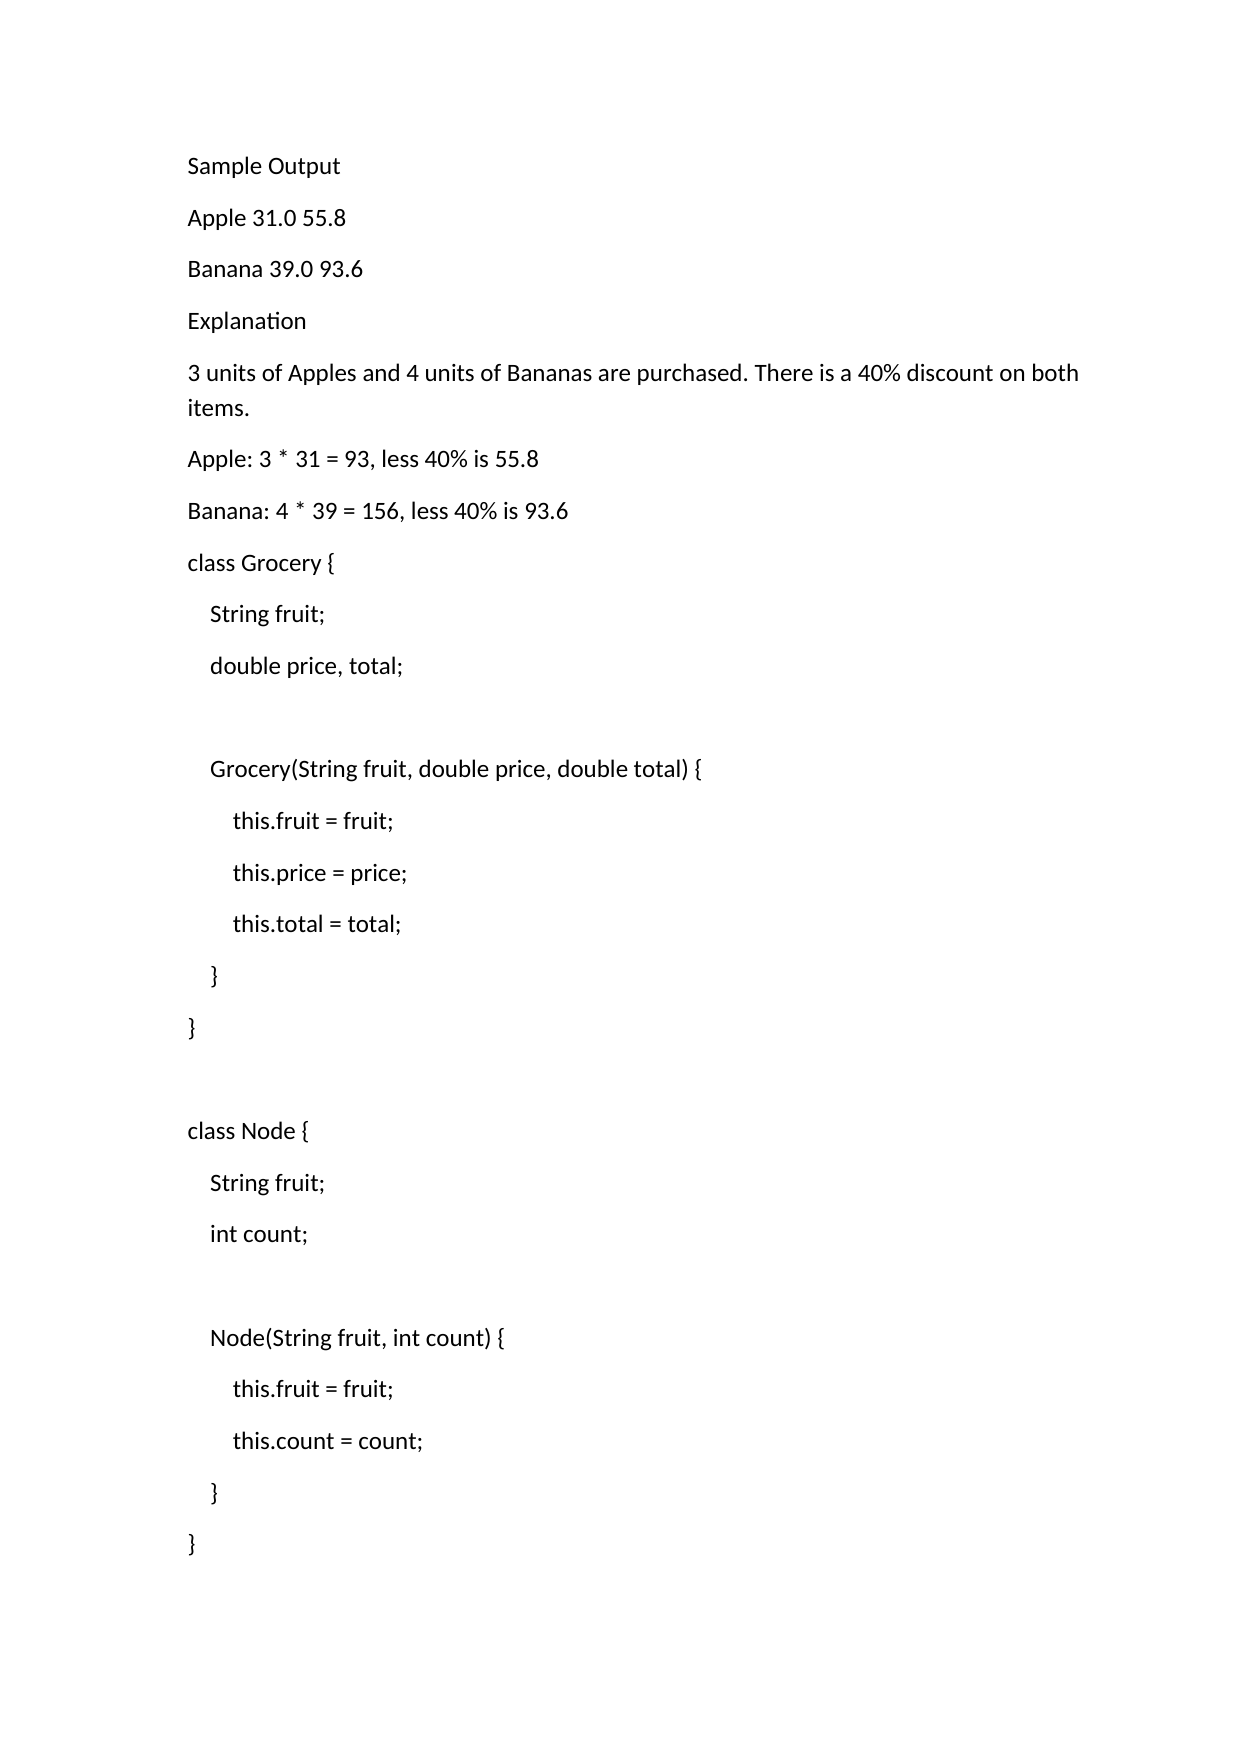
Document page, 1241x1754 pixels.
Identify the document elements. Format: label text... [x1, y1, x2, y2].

text Sample Output [187, 150, 1090, 181]
text 3 units of Apples and 4 units of Bananas are purchased. There is a 40% discount on both items. [187, 357, 1090, 422]
text Node(String fruit, int count) { [187, 1322, 1090, 1352]
text } [187, 960, 1090, 991]
text this.total = total; [187, 908, 1090, 939]
text Explanation [187, 305, 1090, 336]
text String fruit; [187, 598, 1090, 629]
text this.fruit = fruit; [187, 805, 1090, 836]
text int count; [187, 1218, 1090, 1249]
text double price, total; [187, 650, 1090, 681]
text } [187, 1477, 1090, 1507]
text String fruit; [187, 1167, 1090, 1197]
text this.count = count; [187, 1425, 1090, 1456]
text class Grocery { [187, 547, 1090, 577]
text Apple: 3 * 31 = 93, less 40% is 55.8 [187, 443, 1090, 474]
text Apple 31.0 55.8 [187, 202, 1090, 232]
text Banana: 4 * 39 = 156, less 40% is 93.6 [187, 495, 1090, 526]
text class Node { [187, 1115, 1090, 1146]
text this.price = price; [187, 857, 1090, 887]
text } [187, 1528, 1090, 1559]
text Banana 39.0 93.6 [187, 253, 1090, 284]
text } [187, 1012, 1090, 1042]
text Grocery(String fruit, double price, double total) { [187, 753, 1090, 784]
text this.fruit = fruit; [187, 1373, 1090, 1404]
